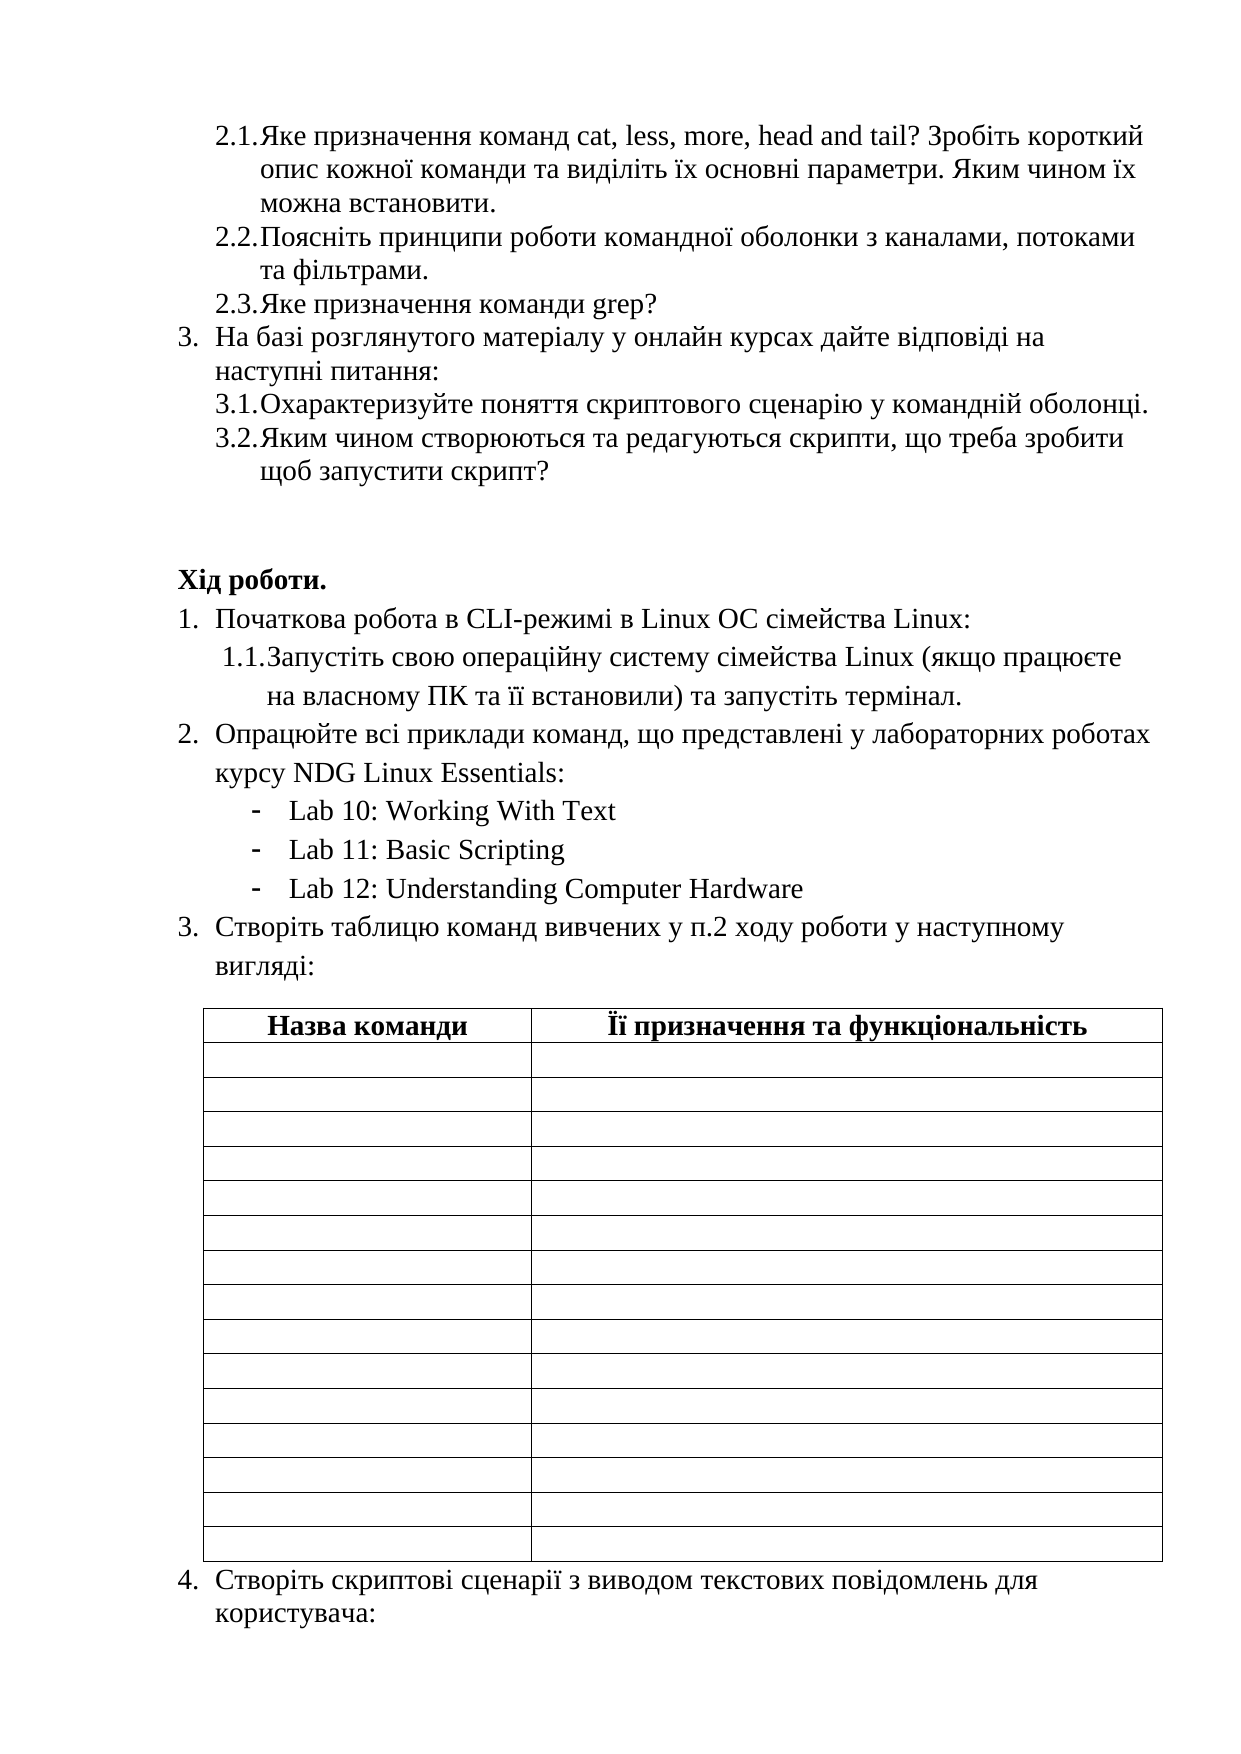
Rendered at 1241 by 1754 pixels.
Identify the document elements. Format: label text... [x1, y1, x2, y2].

table_cell [204, 1493, 531, 1526]
table_cell [532, 1112, 1162, 1146]
table_header Її призначення та функціональність [532, 1009, 1162, 1042]
table_cell [532, 1043, 1162, 1077]
list Опрацюйте всі приклади команд, що представлені у лабораторних роботах курсу NDG Linux Essentials: [177, 716, 1152, 788]
table_cell [532, 1285, 1162, 1319]
table_cell [204, 1216, 531, 1249]
list Lab 10: Working With Text [251, 793, 1152, 827]
table_cell [532, 1216, 1162, 1249]
table_cell [204, 1424, 531, 1457]
list Запустіть свою операційну систему сімейства Linux (якщо працюєте на власному ПК та її встановили) та запустіть термінал. [222, 639, 1152, 711]
table_cell [204, 1043, 531, 1077]
list Яким чином створюються та редагуються скрипти, що треба зробити щоб запустити скрипт? [215, 420, 1152, 487]
list Яке призначення команди grep? [215, 286, 1152, 319]
list Початкова робота в CLI-режимі в Linux ОС сімейства Linux: [177, 601, 1152, 634]
table_cell [204, 1389, 531, 1422]
table_cell [204, 1078, 531, 1111]
table_cell [532, 1458, 1162, 1492]
table_cell [532, 1424, 1162, 1457]
list Поясніть принципи роботи командної оболонки з каналами, потоками та фільтрами. [215, 219, 1152, 286]
table_cell [204, 1320, 531, 1353]
list Створіть таблицю команд вивчених у п.2 ходу роботи у наступному вигляді: [177, 909, 1152, 982]
table_header Назва команди [204, 1009, 531, 1042]
list Яке призначення команд cat, less, more, head and tail? Зробіть короткий опис кожної команди та виділіть їх основні параметри. Яким чином їх можна встановити. [215, 118, 1152, 219]
table_cell [204, 1147, 531, 1180]
table_cell [204, 1251, 531, 1284]
table_cell [204, 1527, 531, 1561]
list Хід роботи. [177, 562, 1152, 596]
table_cell [532, 1320, 1162, 1353]
table_cell [204, 1354, 531, 1388]
list Охарактеризуйте поняття скриптового сценарію у командній оболонці. [215, 386, 1152, 420]
table_cell [532, 1078, 1162, 1111]
list Lab 12: Understanding Computer Hardware [251, 871, 1152, 904]
list Lab 11: Basic Scripting [251, 832, 1152, 866]
list Створіть скриптові сценарії з виводом текстових повідомлень для користувача: [177, 1562, 1152, 1629]
table_cell [532, 1147, 1162, 1180]
table_cell [532, 1527, 1162, 1561]
table_cell [204, 1285, 531, 1319]
table_cell [532, 1251, 1162, 1284]
list На базі розглянутого матеріалу у онлайн курсах дайте відповіді на наступні питання: [177, 319, 1152, 386]
table_cell [532, 1181, 1162, 1215]
table_cell [204, 1181, 531, 1215]
table_cell [532, 1389, 1162, 1422]
table_cell [204, 1112, 531, 1146]
table_cell [204, 1458, 531, 1492]
table_cell [532, 1354, 1162, 1388]
table_cell [532, 1493, 1162, 1526]
